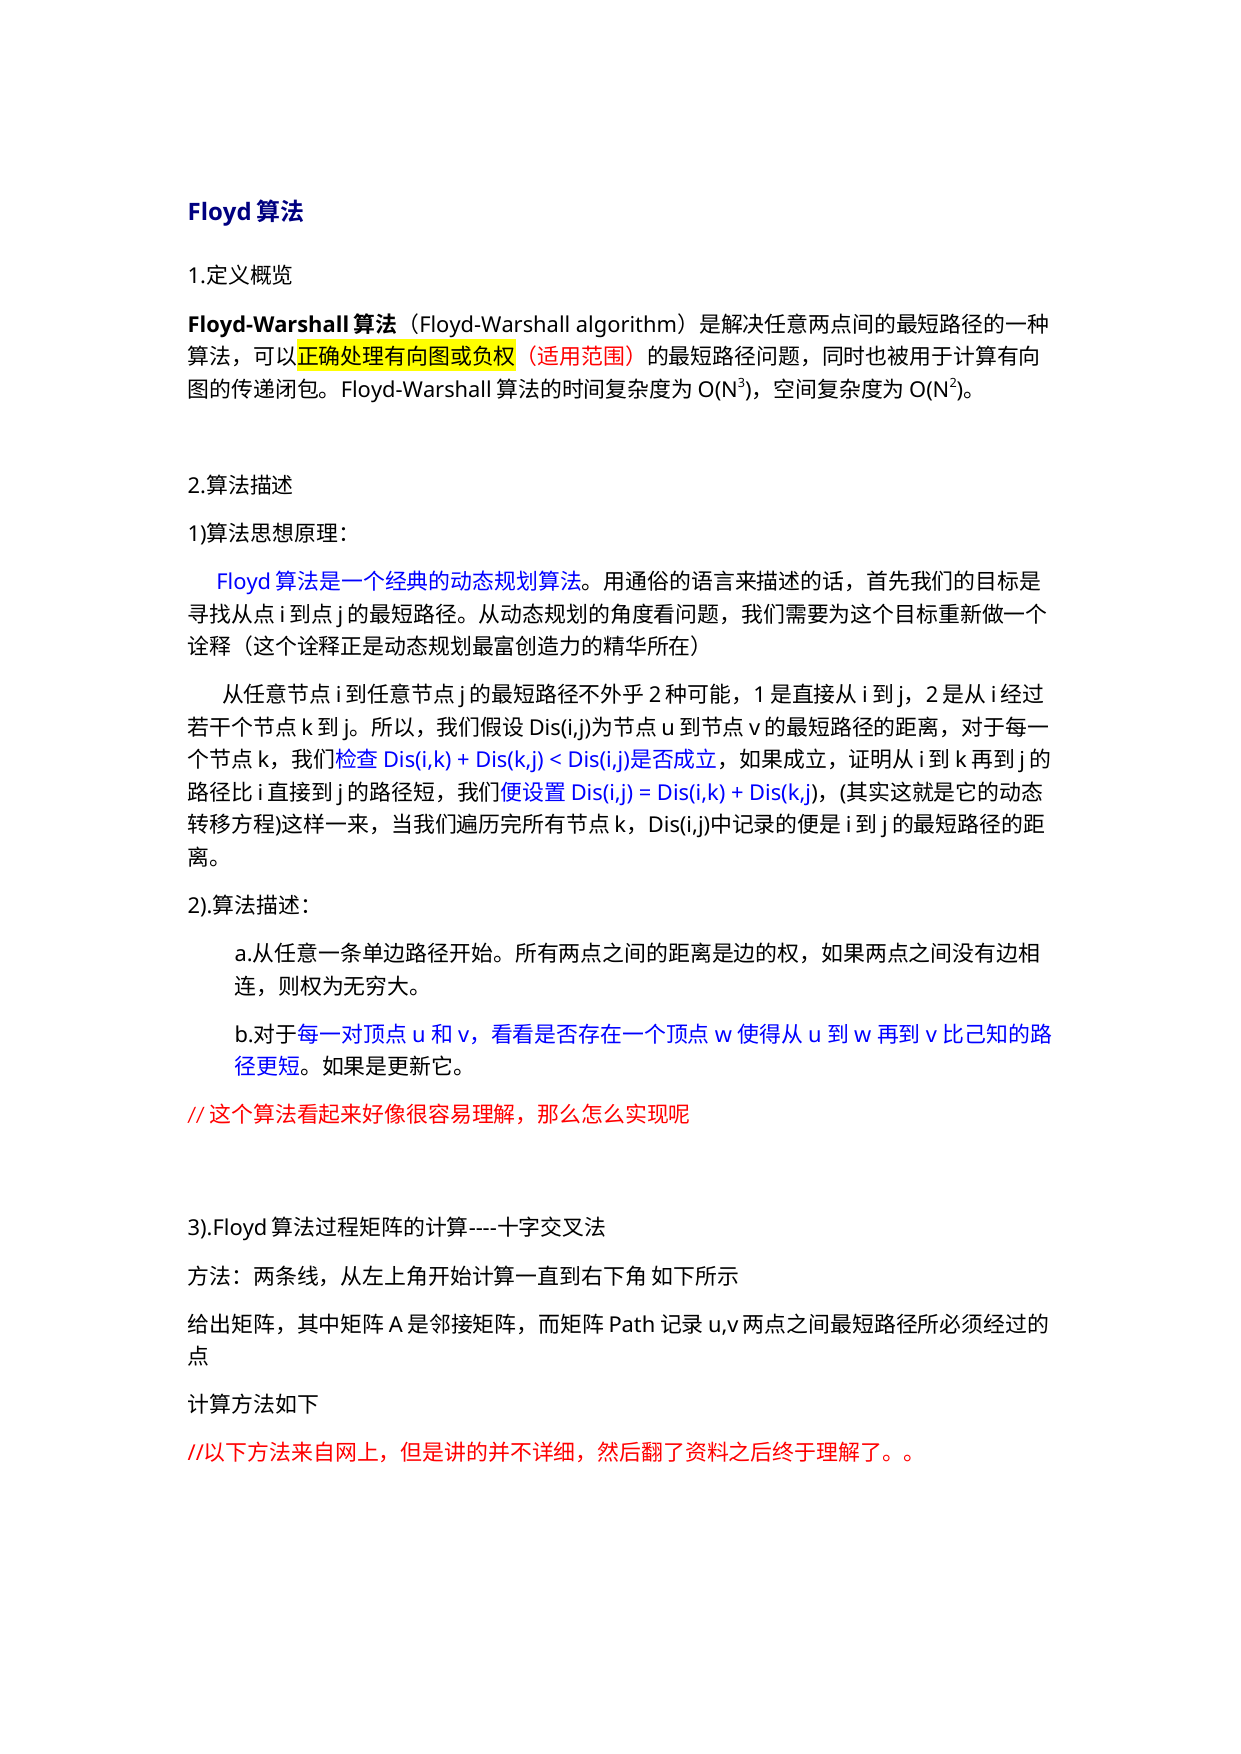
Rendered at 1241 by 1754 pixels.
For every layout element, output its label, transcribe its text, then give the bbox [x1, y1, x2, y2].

text 1.定义概览 [187, 258, 1053, 291]
text b.对于每一对顶点 u 和 v，看看是否存在一个顶点 w 使得从 u 到 w 再到 v 比己知的路径更短。如果是更新它。 [234, 1016, 1053, 1081]
text 从任意节点i到任意节点j的最短路径不外乎2种可能，1是直接从i到j，2是从i经过若干个节点k到j。所以，我们假设Dis(i,j)为节点u到节点v的最短路径的距离，对于每一个节点k，我们检查Dis(i,k) + Dis(k,j) < Dis(i,j)是否成立，如果成立，证明从i到k再到j的路径比i直接到j的路径短，我们便设置Dis(i,j) = Dis(i,k) + Dis(k,j)，(其实这就是它的动态转移方程)这样一来，当我们遍历完所有节点k，Dis(i,j)中记录的便是i到j的最短路径的距离。 [187, 677, 1053, 872]
text 方法：两条线，从左上角开始计算一直到右下角 如下所示 [187, 1258, 1053, 1291]
text a.从任意一条单边路径开始。所有两点之间的距离是边的权，如果两点之间没有边相连，则权为无穷大。 [234, 936, 1053, 1001]
text 2.算法描述 [187, 468, 1053, 500]
text 1)算法思想原理： [187, 516, 1053, 548]
text Floyd-Warshall算法（Floyd-Warshall algorithm）是解决任意两点间的最短路径的一种算法，可以正确处理有向图或负权（适用范围）的最短路径问题，同时也被用于计算有向图的传递闭包。Floyd-Warshall算法的时间复杂度为O(N3)，空间复杂度为O(N2)。 [187, 306, 1053, 404]
text Floyd算法是一个经典的动态规划算法。用通俗的语言来描述的话，首先我们的目标是寻找从点i到点j的最短路径。从动态规划的角度看问题，我们需要为这个目标重新做一个诠释（这个诠释正是动态规划最富创造力的精华所在） [187, 564, 1053, 661]
text //以下方法来自网上，但是讲的并不详细，然后翻了资料之后终于理解了。。 [187, 1435, 1053, 1468]
text Floyd算法 [187, 178, 1053, 243]
text 给出矩阵，其中矩阵A是邻接矩阵，而矩阵Path记录u,v两点之间最短路径所必须经过的点 [187, 1306, 1053, 1371]
text 计算方法如下 [187, 1387, 1053, 1419]
text // 这个算法看起来好像很容易理解，那么怎么实现呢 [187, 1097, 1053, 1129]
text 2).算法描述： [187, 888, 1053, 920]
text 3).Floyd算法过程矩阵的计算----十字交叉法 [187, 1210, 1053, 1243]
